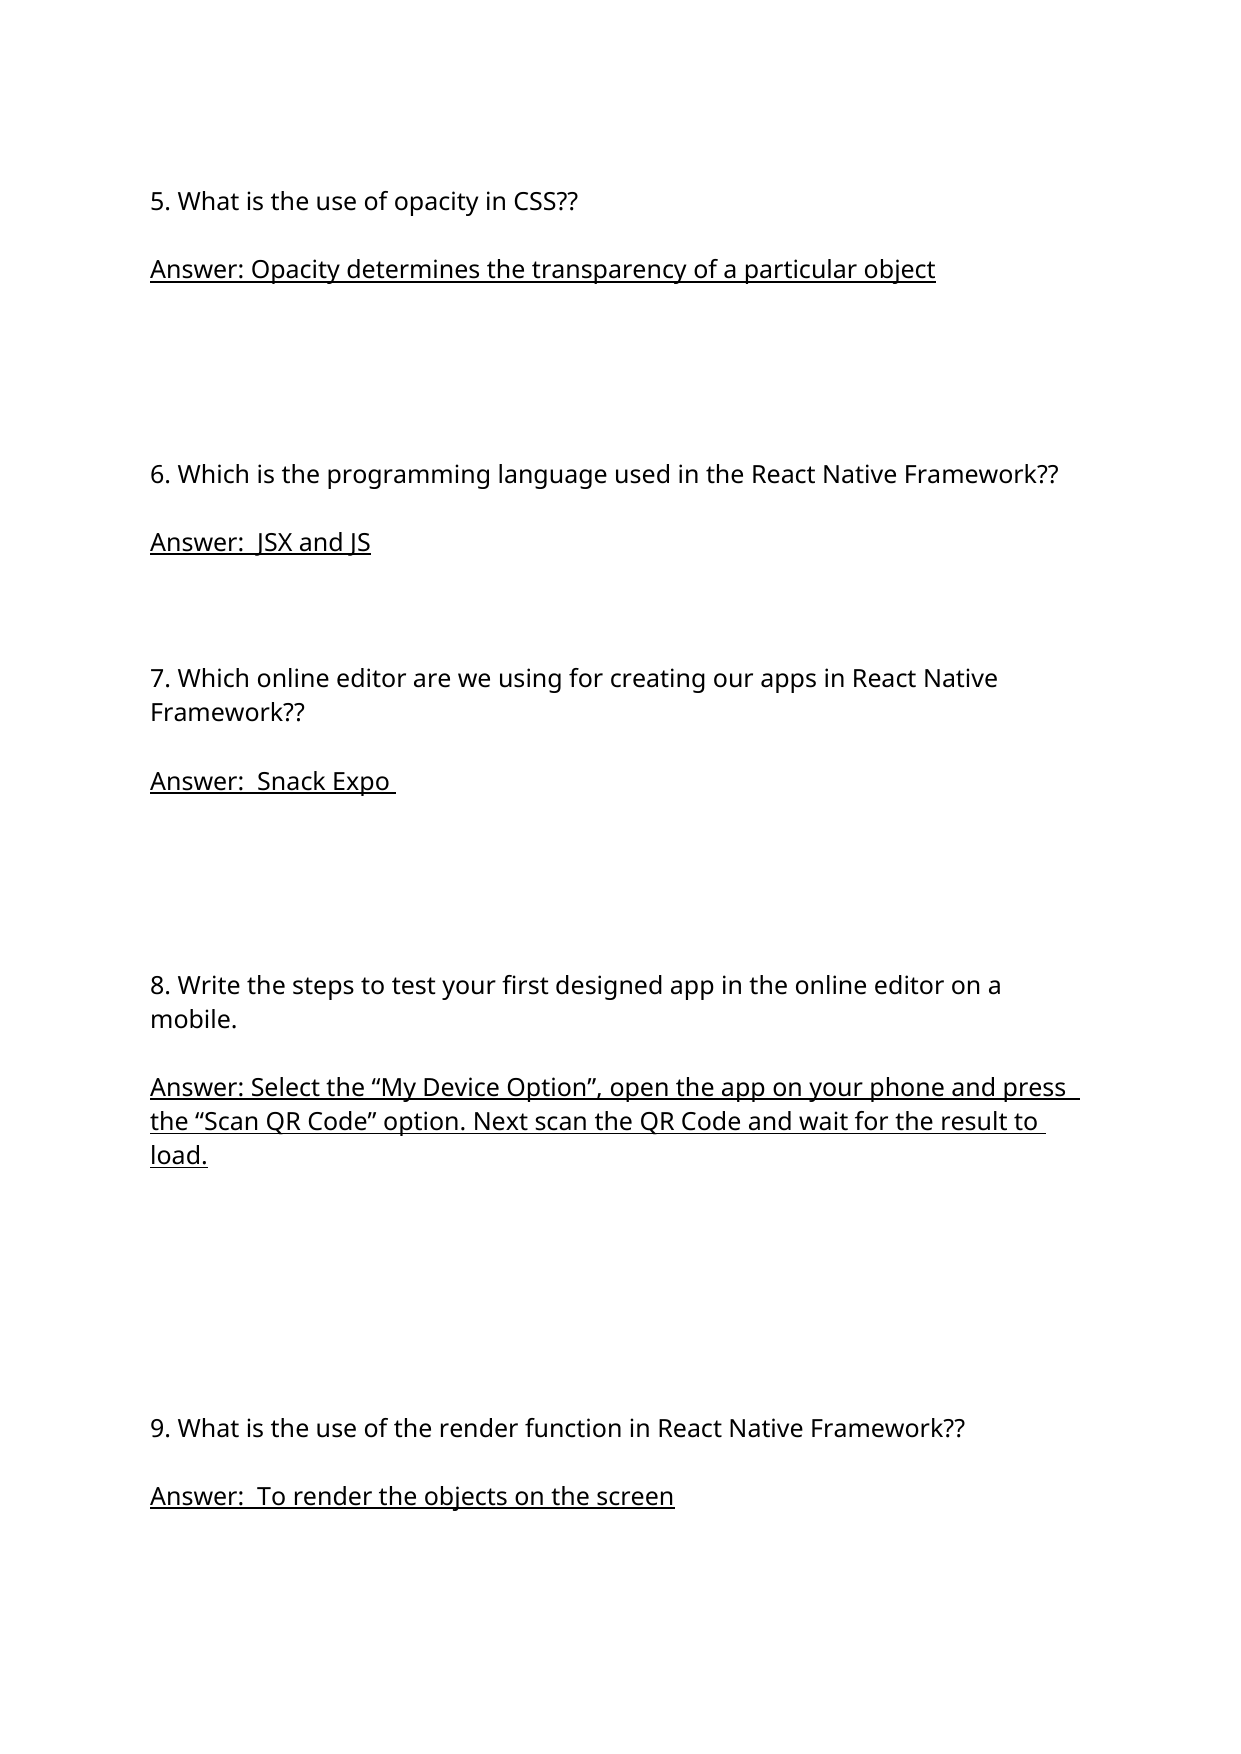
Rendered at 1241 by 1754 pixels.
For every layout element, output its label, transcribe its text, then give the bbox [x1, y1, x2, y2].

text Answer: Select the “My Device Option”, open the app on your phone and press the “Scan QR Code” option. Next scan the QR Code and wait for the result to load. [150, 1070, 1090, 1172]
text Answer: To render the objects on the screen [150, 1478, 1090, 1512]
text 7. Which online editor are we using for creating our apps in React Native Framework?? [150, 661, 1090, 729]
text Answer: Opacity determines the transparency of a particular object [150, 252, 1090, 286]
text Answer: JSX and JS [150, 525, 1090, 559]
text Answer: Snack Expo [150, 763, 1090, 797]
text 5. What is the use of opacity in CSS?? [150, 184, 1090, 218]
text 6. Which is the programming language used in the React Native Framework?? [150, 457, 1090, 491]
text 8. Write the steps to test your first designed app in the online editor on a mobile. [150, 967, 1090, 1036]
text 9. What is the use of the render function in React Native Framework?? [150, 1410, 1090, 1444]
